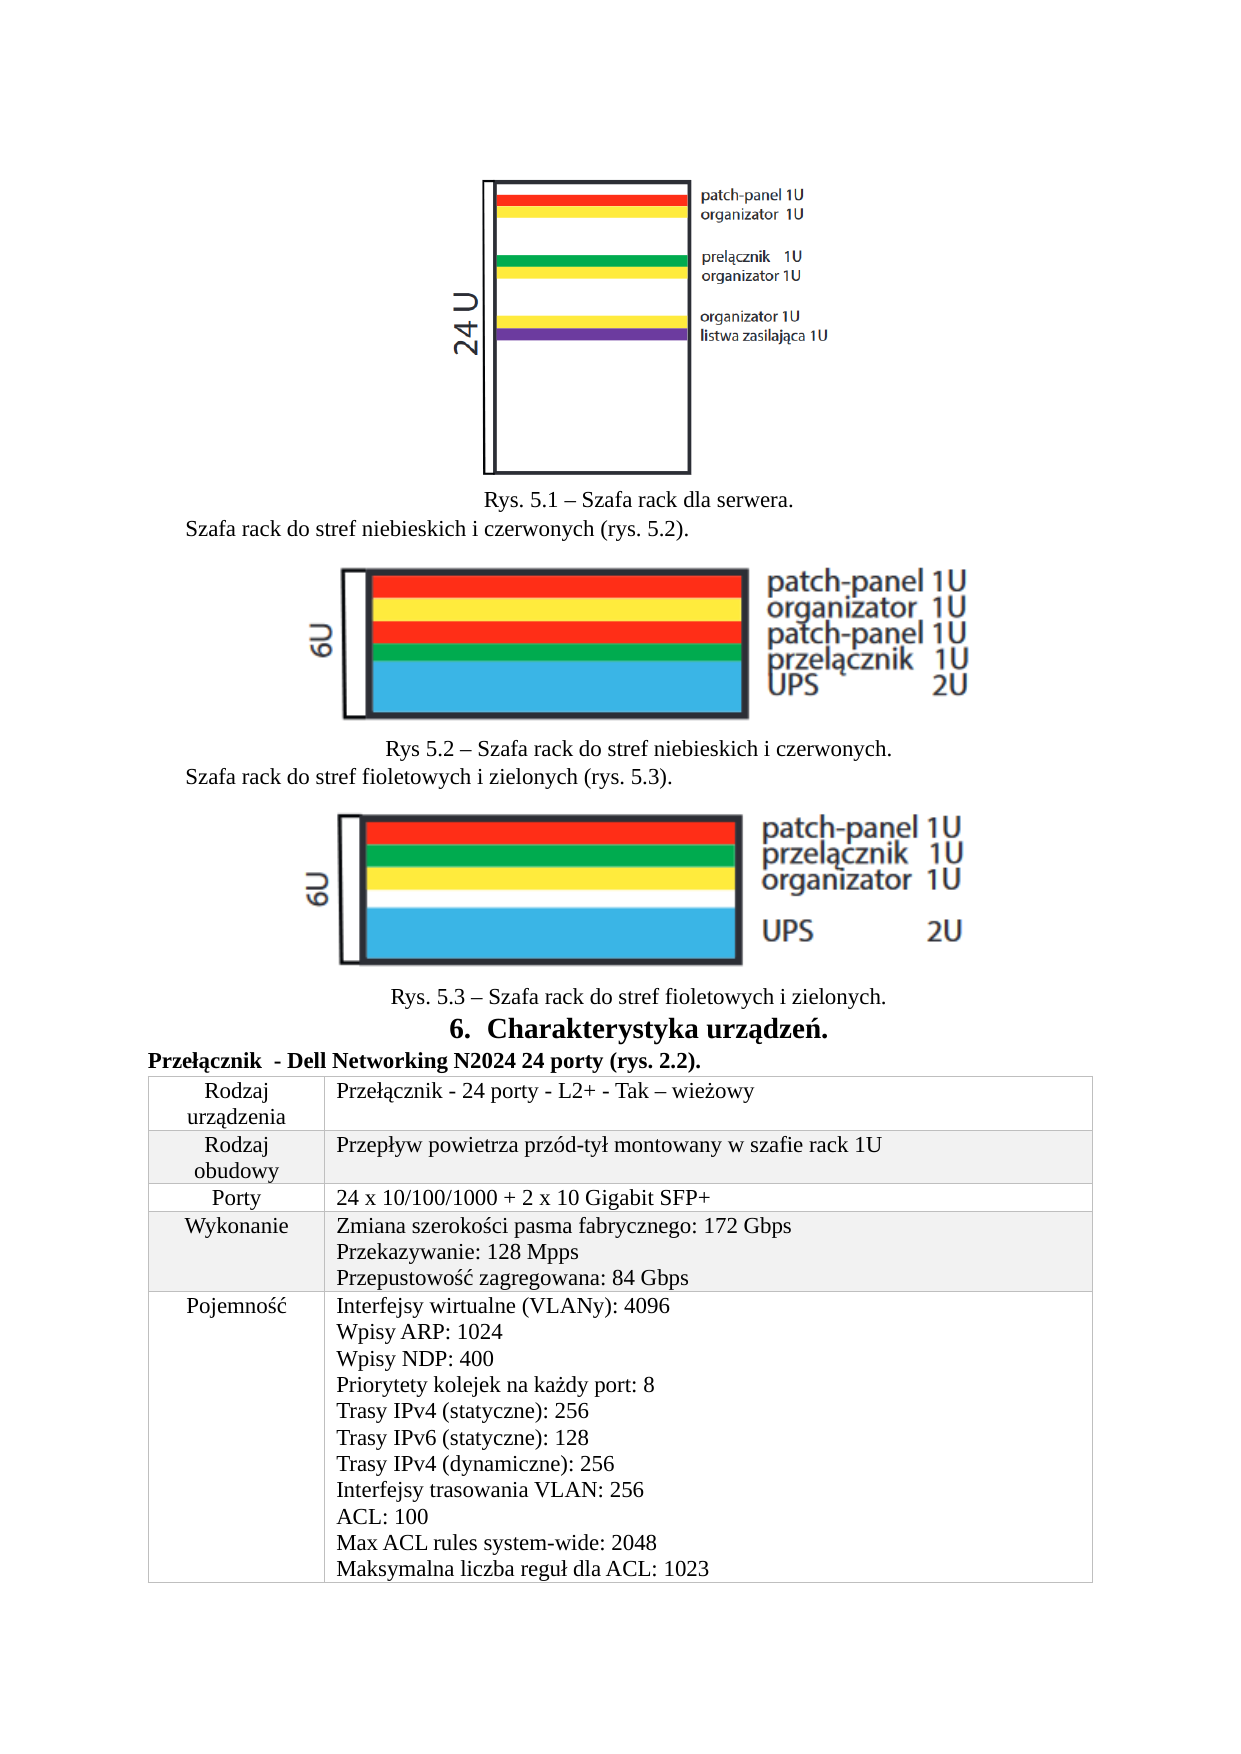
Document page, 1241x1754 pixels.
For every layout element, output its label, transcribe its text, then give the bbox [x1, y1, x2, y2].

table_header Rodzaj urządzenia [149, 1077, 324, 1129]
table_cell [325, 1292, 1092, 1582]
table_cell Przepływ powietrza przód-tył montowany w szafie rack 1U [325, 1131, 1092, 1183]
list Charakterystyka urządzeń. [185, 1011, 1093, 1045]
text Rys 5.2 – Szafa rack do stref niebieskich i czerwonych. [185, 735, 1093, 761]
picture [286, 791, 992, 981]
text Rys. 5.3 – Szafa rack do stref fioletowych i zielonych. [185, 983, 1093, 1009]
picture [437, 147, 840, 485]
text Szafa rack do stref niebieskich i czerwonych (rys. 5.2). [185, 515, 1093, 541]
table_cell Wykonanie [149, 1212, 324, 1291]
text Szafa rack do stref fioletowych i zielonych (rys. 5.3). [185, 763, 1093, 789]
table_cell Zmiana szerokości pasma fabrycznego: 172 Gbps Przekazywanie: 128 Mpps Przepustowość zagregowana: 84 Gbps [325, 1212, 1092, 1291]
table_header Przełącznik - 24 porty - L2+ - Tak – wieżowy [325, 1077, 1092, 1129]
text Rys. 5.1 – Szafa rack dla serwera. [185, 487, 1093, 513]
table_cell Rodzaj obudowy [149, 1131, 324, 1183]
table_cell Pojemność [149, 1292, 324, 1582]
table_cell 24 x 10/100/1000 + 2 x 10 Gigabit SFP+ [325, 1184, 1092, 1211]
picture [300, 543, 978, 733]
text Przełącznik - Dell Networking N2024 24 porty (rys. 2.2). [148, 1047, 1093, 1074]
table_cell Porty [149, 1184, 324, 1211]
